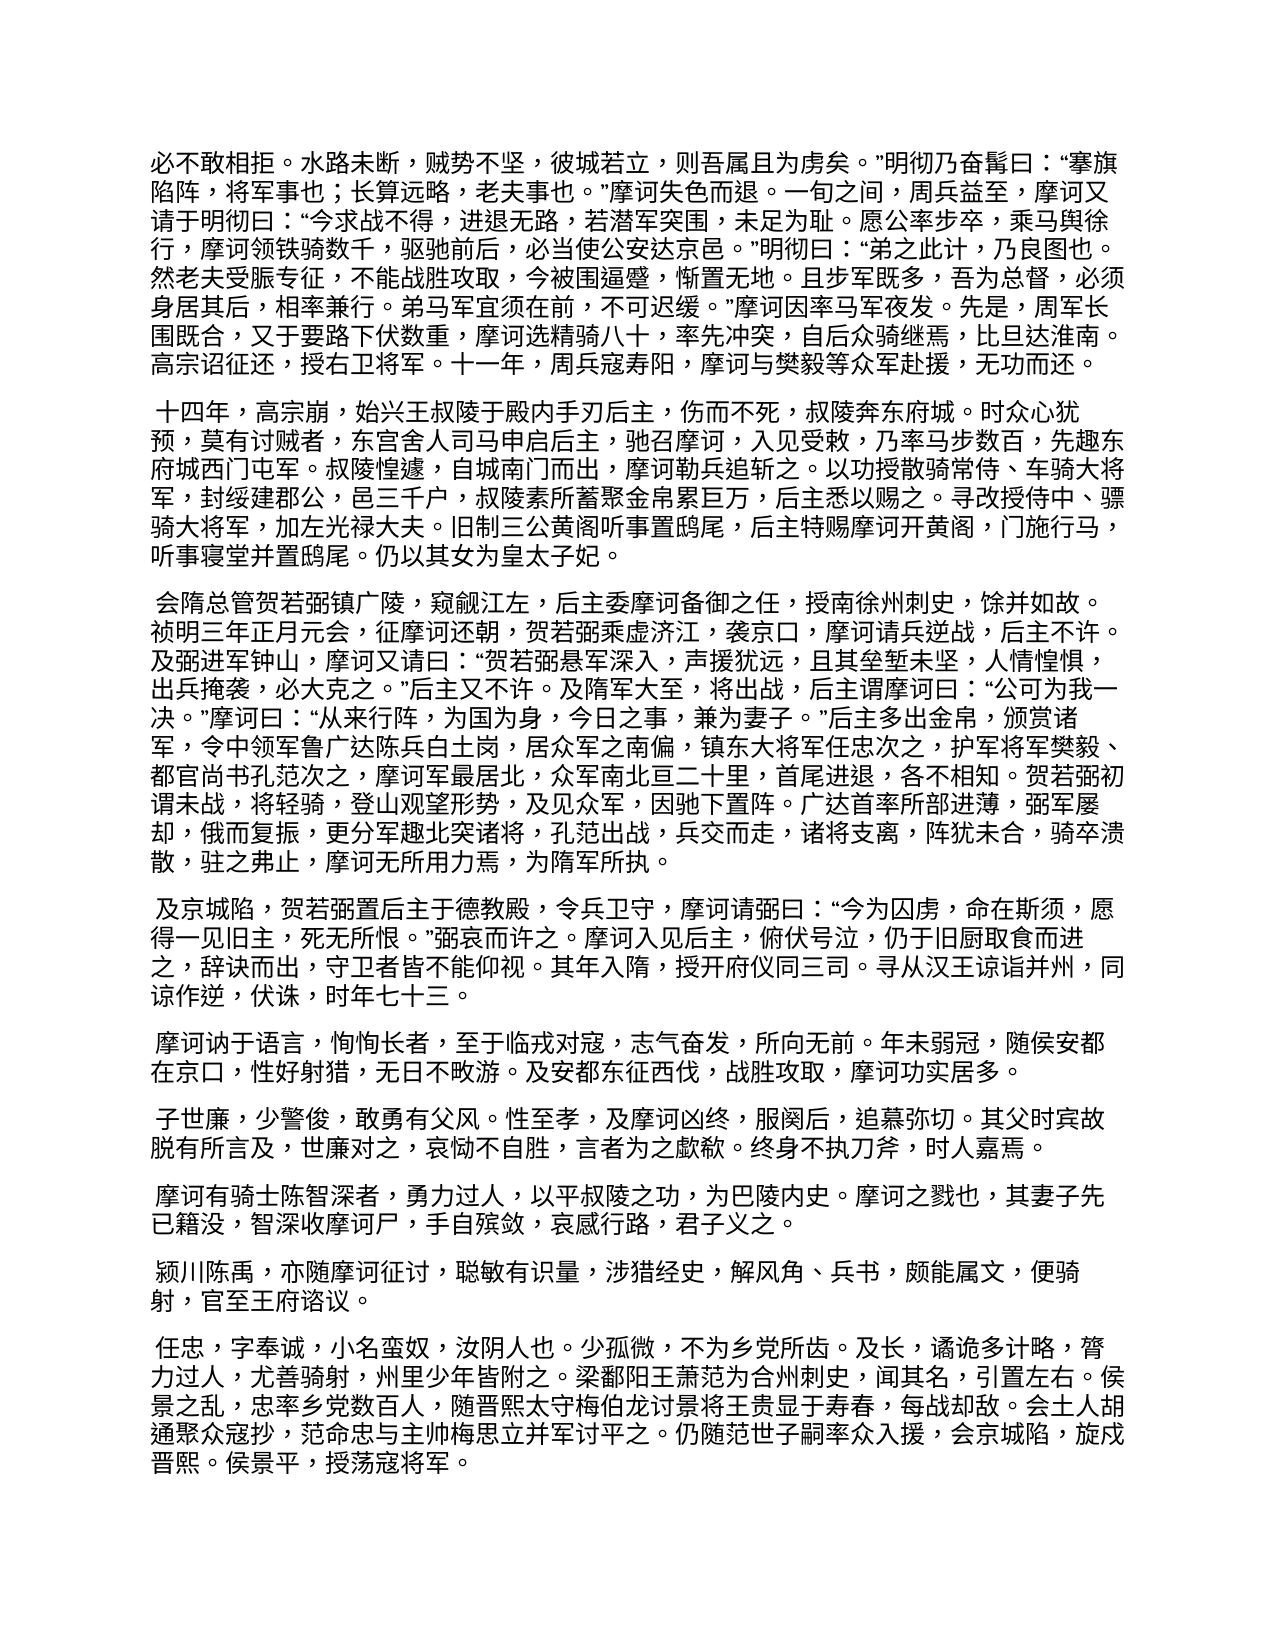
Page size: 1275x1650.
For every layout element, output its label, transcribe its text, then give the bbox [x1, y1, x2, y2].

text 摩诃有骑士陈智深者，勇力过人，以平叔陵之功，为巴陵内史。摩诃之戮也，其妻子先已籍没，智深收摩诃尸，手自殡敛，哀感行路，君子义之。 [150, 1182, 1125, 1240]
text 子世廉，少警俊，敢勇有父风。性至孝，及摩诃凶终，服阕后，追慕弥切。其父时宾故脱有所言及，世廉对之，哀恸不自胜，言者为之歔欷。终身不执刀斧，时人嘉焉。 [150, 1106, 1125, 1164]
text 颍川陈禹，亦随摩诃征讨，聪敏有识量，涉猎经史，解风角、兵书，颇能属文，便骑射，官至王府谘议。 [150, 1259, 1125, 1316]
text 摩诃讷于语言，恂恂长者，至于临戎对寇，志气奋发，所向无前。年未弱冠，随侯安都在京口，性好射猎，无日不畋游。及安都东征西伐，战胜攻取，摩诃功实居多。 [150, 1030, 1125, 1087]
text 会隋总管贺若弼镇广陵，窥觎江左，后主委摩诃备御之任，授南徐州刺史，馀并如故。祯明三年正月元会，征摩诃还朝，贺若弼乘虚济江，袭京口，摩诃请兵逆战，后主不许。及弼进军钟山，摩诃又请曰：“贺若弼悬军深入，声援犹远，且其垒堑未坚，人情惶惧，出兵掩袭，必大克之。”后主又不许。及隋军大至，将出战，后主谓摩诃曰：“公可为我一决。”摩诃曰：“从来行阵，为国为身，今日之事，兼为妻子。”后主多出金帛，颁赏诸军，令中领军鲁广达陈兵白土岗，居众军之南偏，镇东大将军任忠次之，护军将军樊毅、都官尚书孔范次之，摩诃军最居北，众军南北亘二十里，首尾进退，各不相知。贺若弼初谓未战，将轻骑，登山观望形势，及见众军，因驰下置阵。广达首率所部进薄，弼军屡却，俄而复振，更分军趣北突诸将，孔范出战，兵交而走，诸将支离，阵犹未合，骑卒溃散，驻之弗止，摩诃无所用力焉，为隋军所执。 [150, 590, 1125, 877]
text 十四年，高宗崩，始兴王叔陵于殿内手刃后主，伤而不死，叔陵奔东府城。时众心犹预，莫有讨贼者，东宫舍人司马申启后主，驰召摩诃，入见受敕，乃率马步数百，先趣东府城西门屯军。叔陵惶遽，自城南门而出，摩诃勒兵追斩之。以功授散骑常侍、车骑大将军，封绥建郡公，邑三千户，叔陵素所蓄聚金帛累巨万，后主悉以赐之。寻改授侍中、骠骑大将军，加左光禄大夫。旧制三公黄阁听事置鸱尾，后主特赐摩诃开黄阁，门施行马，听事寝堂并置鸱尾。仍以其女为皇太子妃。 [150, 399, 1125, 571]
text 任忠，字奉诚，小名蛮奴，汝阴人也。少孤微，不为乡党所齿。及长，谲诡多计略，膂力过人，尤善骑射，州里少年皆附之。梁鄱阳王萧范为合州刺史，闻其名，引置左右。侯景之乱，忠率乡党数百人，随晋熙太守梅伯龙讨景将王贵显于寿春，每战却敌。会土人胡通聚众寇抄，范命忠与主帅梅思立并军讨平之。仍随范世子嗣率众入援，会京城陷，旋戍晋熙。侯景平，授荡寇将军。 [150, 1335, 1125, 1479]
text 及京城陷，贺若弼置后主于德教殿，令兵卫守，摩诃请弼曰：“今为囚虏，命在斯须，愿得一见旧主，死无所恨。”弼哀而许之。摩诃入见后主，俯伏号泣，仍于旧厨取食而进之，辞诀而出，守卫者皆不能仰视。其年入隋，授开府仪同三司。寻从汉王谅诣并州，同谅作逆，伏诛，时年七十三。 [150, 896, 1125, 1011]
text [150, 150, 1125, 380]
